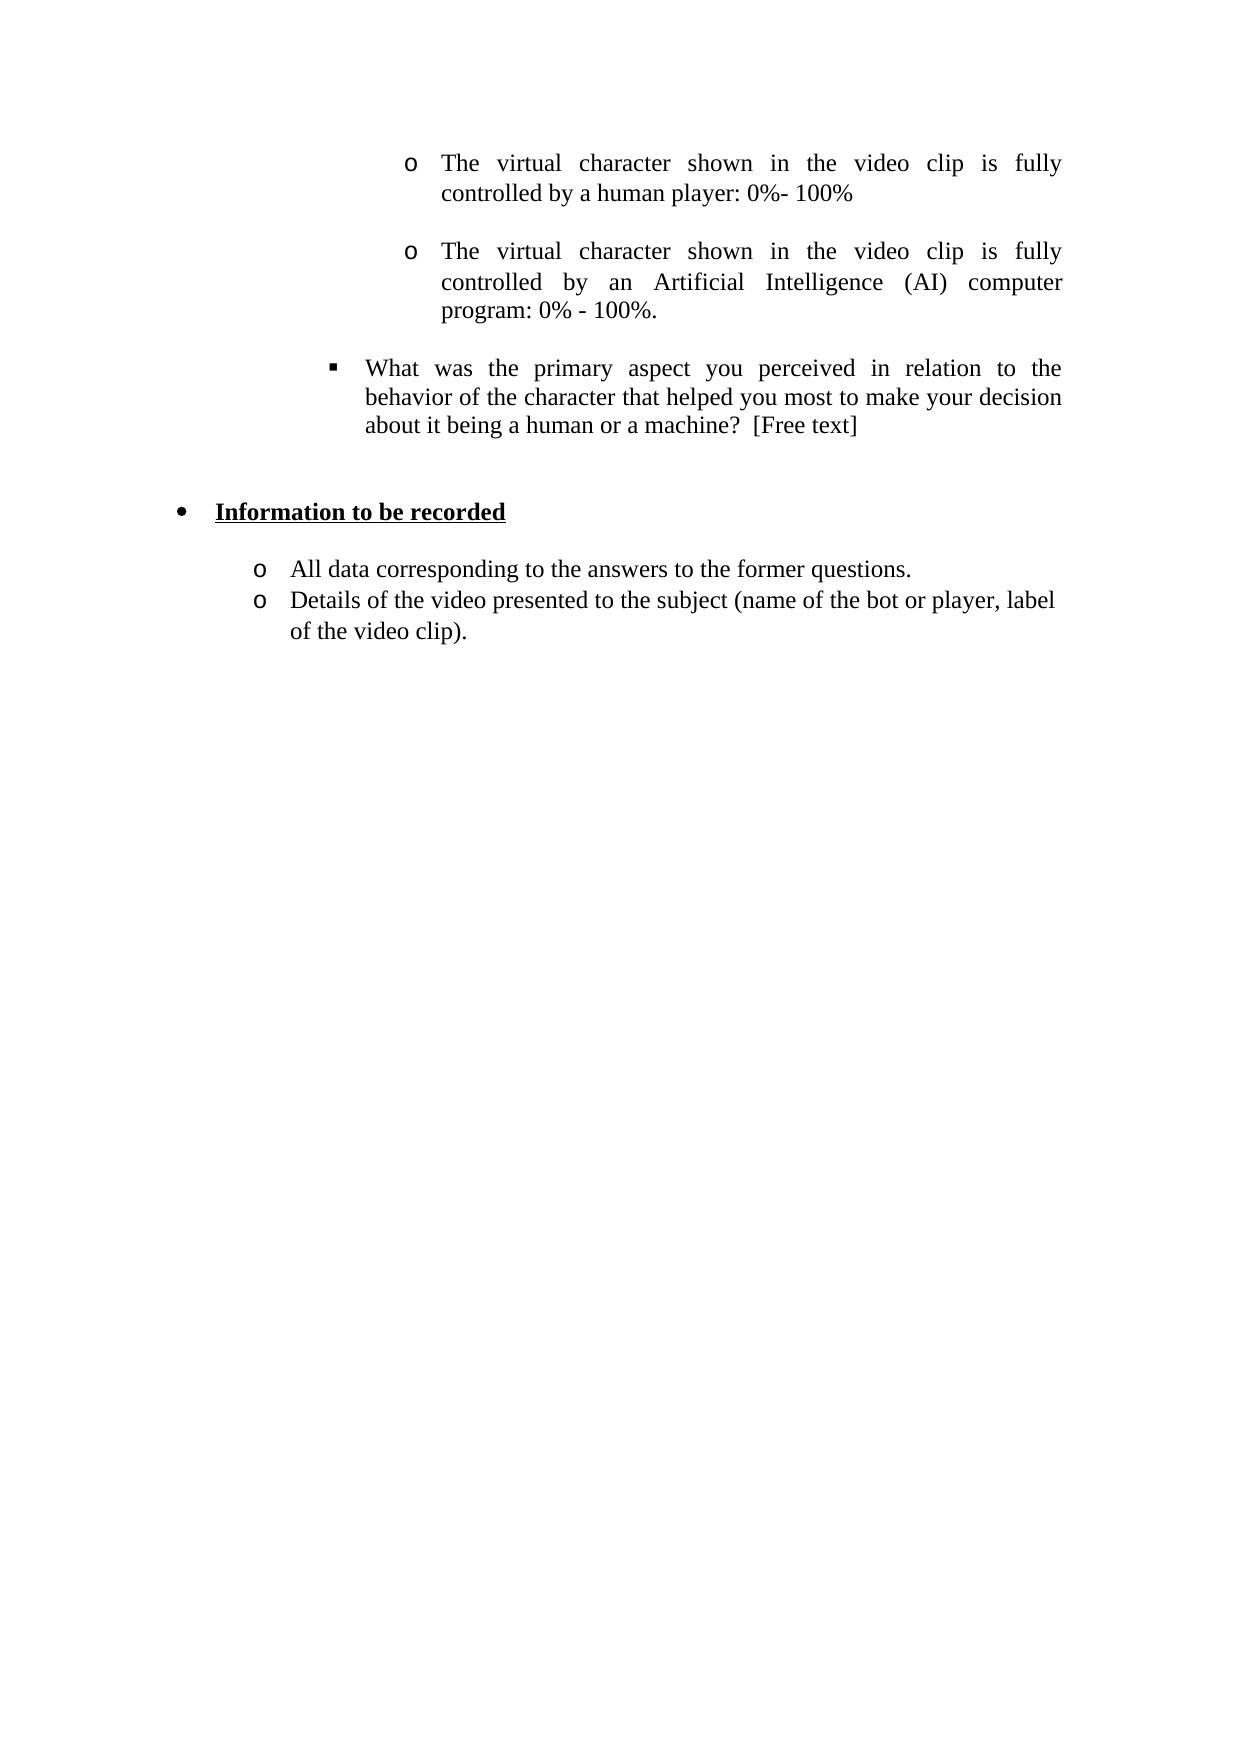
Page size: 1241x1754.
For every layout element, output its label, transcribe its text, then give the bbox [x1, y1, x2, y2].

list The virtual character shown in the video clip is fully controlled by a human player: 0%- 100% [403, 148, 1063, 207]
list Information to be recorded [177, 497, 1063, 526]
list Details of the video presented to the subject (name of the bot or player, label of the video clip). [252, 585, 1063, 645]
list The virtual character shown in the video clip is fully controlled by an Artificial Intelligence (AI) computer program: 0% - 100%. [403, 236, 1063, 324]
list All data corresponding to the answers to the former questions. [252, 554, 1063, 585]
list What was the primary aspect you perceived in relation to the behavior of the character that helped you most to make your decision about it being a human or a machine? [Free text] [327, 353, 1063, 439]
